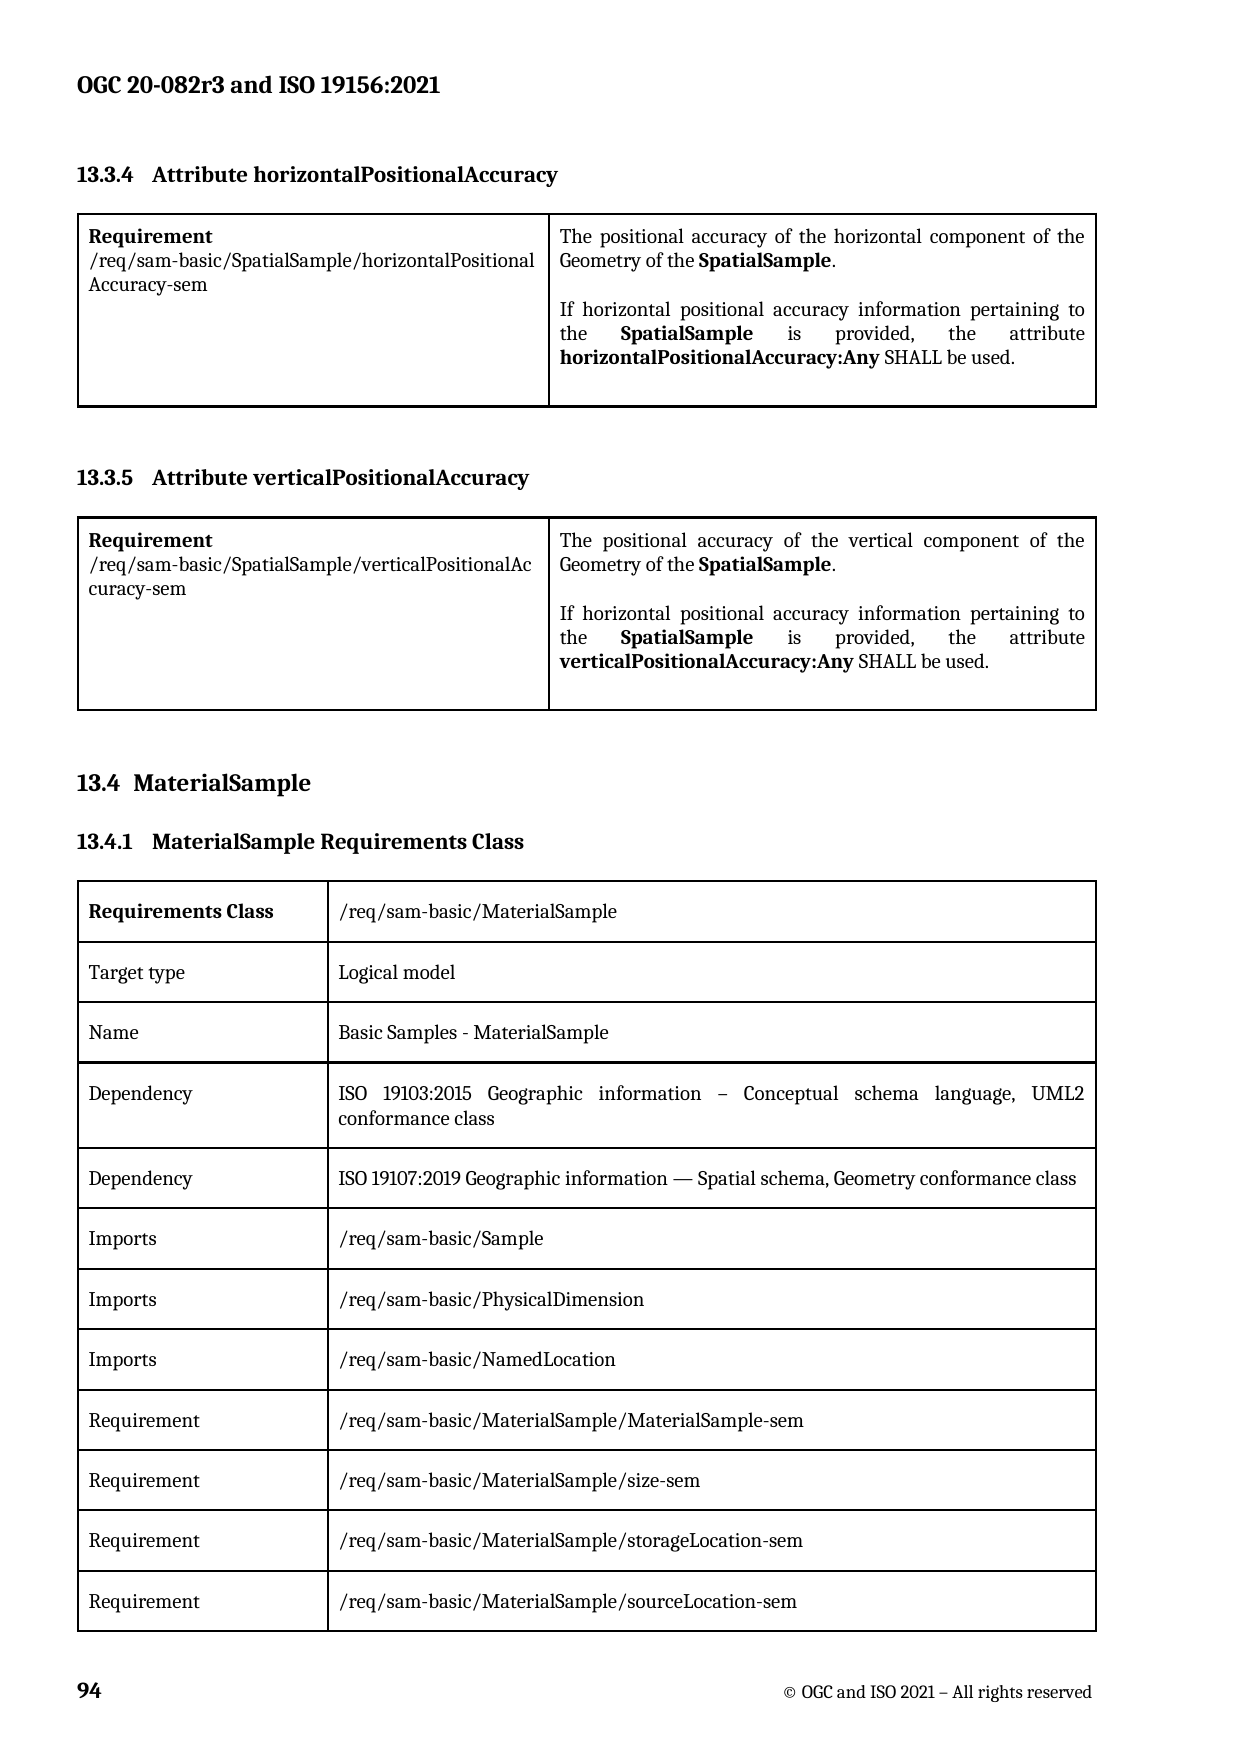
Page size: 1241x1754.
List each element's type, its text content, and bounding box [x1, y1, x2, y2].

subtitle MaterialSample Requirements Class [77, 829, 1092, 855]
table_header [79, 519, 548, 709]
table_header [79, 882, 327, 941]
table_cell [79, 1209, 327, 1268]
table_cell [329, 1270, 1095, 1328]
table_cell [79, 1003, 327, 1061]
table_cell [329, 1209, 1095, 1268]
subtitle MaterialSample [77, 769, 1092, 798]
subtitle Attribute verticalPositionalAccuracy [77, 465, 1092, 491]
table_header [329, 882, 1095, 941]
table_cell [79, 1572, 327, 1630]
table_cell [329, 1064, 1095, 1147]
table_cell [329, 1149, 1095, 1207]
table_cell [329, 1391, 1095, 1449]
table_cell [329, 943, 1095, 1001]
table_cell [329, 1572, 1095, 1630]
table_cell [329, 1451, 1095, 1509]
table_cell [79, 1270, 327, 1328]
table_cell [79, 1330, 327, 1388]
subtitle Attribute horizontalPositionalAccuracy [77, 161, 1092, 188]
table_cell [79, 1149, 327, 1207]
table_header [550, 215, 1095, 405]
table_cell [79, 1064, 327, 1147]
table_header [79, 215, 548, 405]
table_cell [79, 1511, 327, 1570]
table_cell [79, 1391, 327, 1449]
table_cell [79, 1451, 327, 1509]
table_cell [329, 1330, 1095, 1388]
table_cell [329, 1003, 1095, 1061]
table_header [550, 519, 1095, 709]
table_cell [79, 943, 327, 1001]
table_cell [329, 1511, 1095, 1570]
